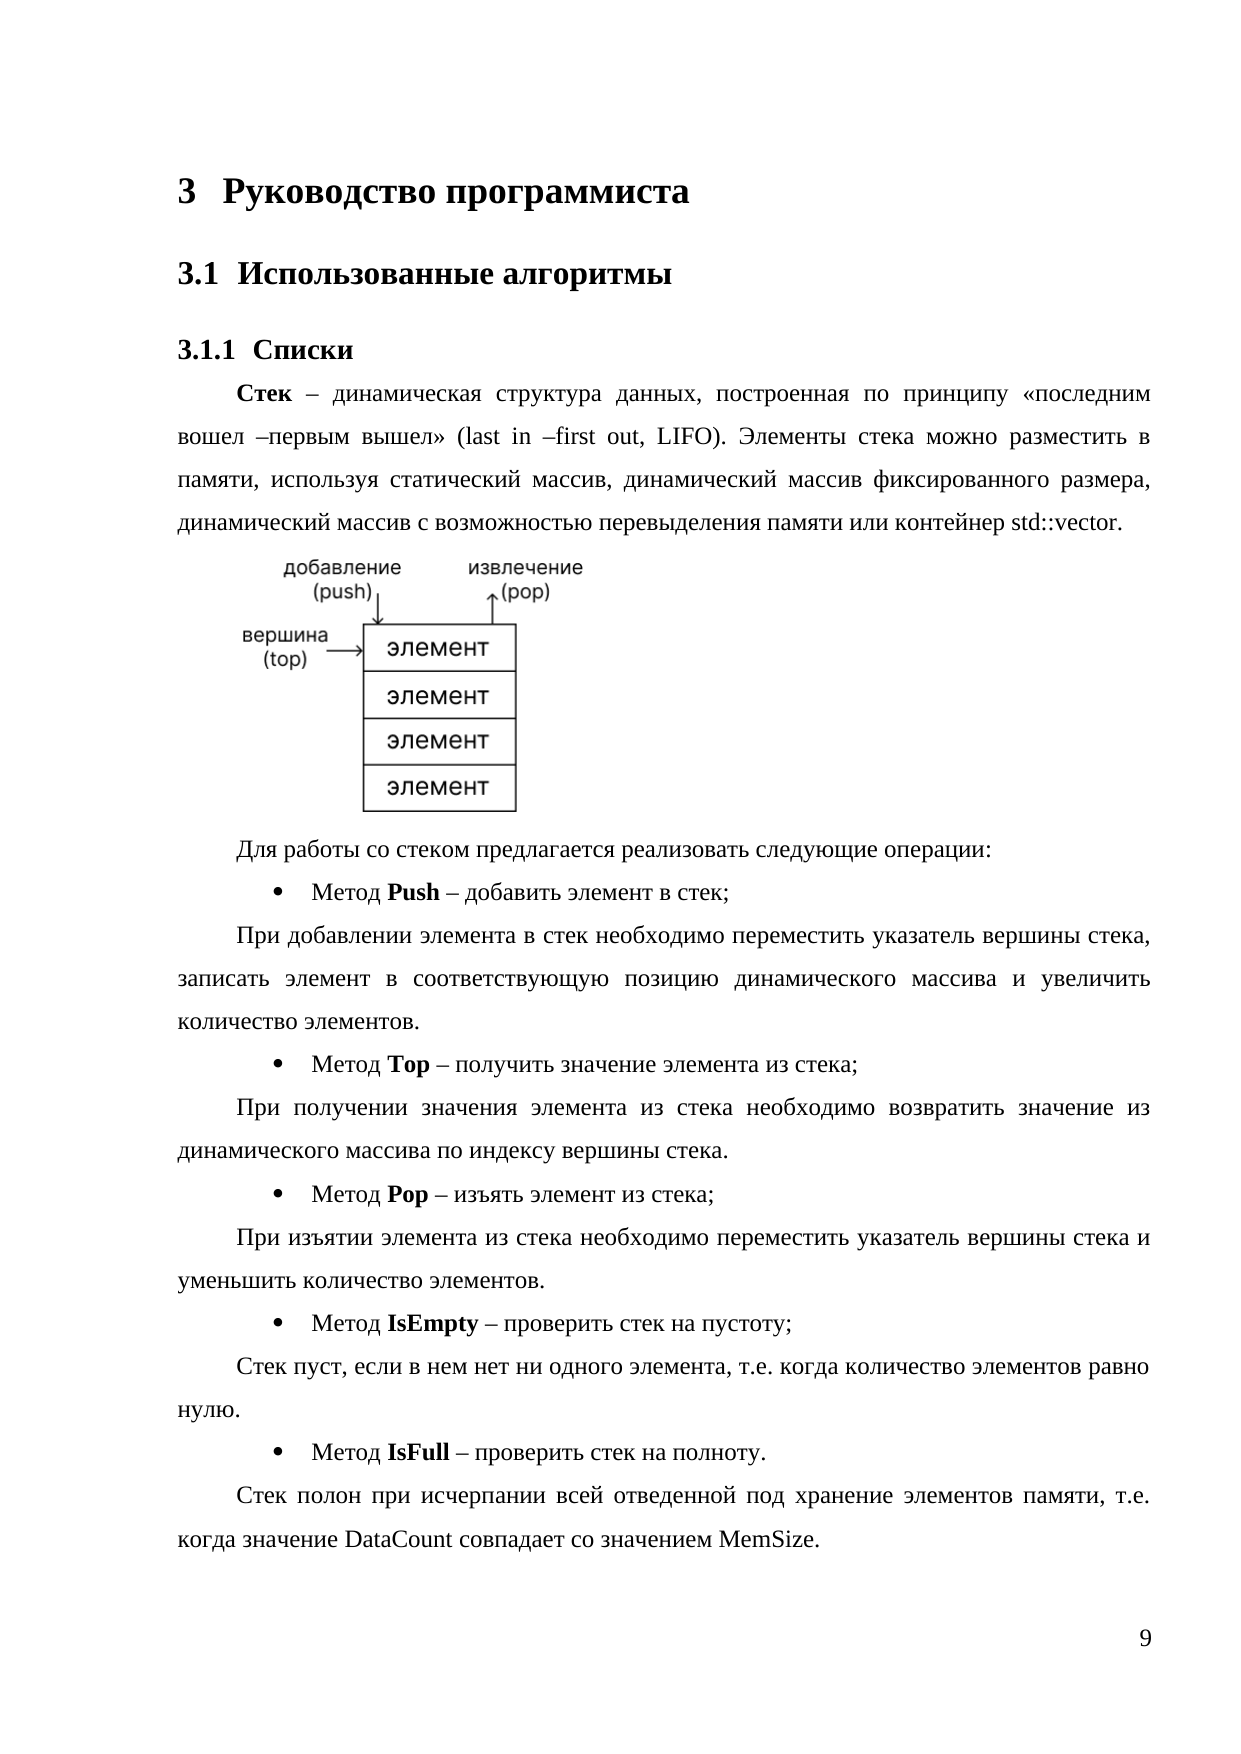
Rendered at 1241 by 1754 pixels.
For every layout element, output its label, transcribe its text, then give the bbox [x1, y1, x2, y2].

text При изъятии элемента из стека необходимо переместить указатель вершины стека и уменьшить количество элементов. [177, 1222, 1152, 1294]
text При получении значения элемента из стека необходимо возвратить значение из динамического массива по индексу вершины стека. [177, 1092, 1152, 1164]
subtitle Руководство программиста [177, 168, 1152, 211]
text Для работы со стеком предлагается реализовать следующие операции: [177, 834, 1152, 862]
subtitle Списки [177, 332, 1152, 366]
list Метод IsFull – проверить стек на полноту. [274, 1437, 1152, 1466]
text Стек пуст, если в нем нет ни одного элемента, т.е. когда количество элементов равно нулю. [177, 1351, 1152, 1423]
list Метод IsEmpty – проверить стек на пустоту; [274, 1308, 1152, 1337]
text При добавлении элемента в стек необходимо переместить указатель вершины стека, записать элемент в соответствующую позицию динамического массива и увеличить количество элементов. [177, 920, 1152, 1035]
list Метод Top – получить значение элемента из стека; [274, 1049, 1152, 1078]
list Метод Push – добавить элемент в стек; [274, 877, 1152, 906]
text Стек полон при исчерпании всей отведенной под хранение элементов памяти, т.е. когда значение DataCount совпадает со значением MemSize. [177, 1481, 1152, 1552]
picture [236, 550, 589, 820]
text Стек – динамическая структура данных, построенная по принципу «последним вошел –первым вышел» (last in –first out, LIFO). Элементы стека можно разместить в памяти, используя статический массив, динамический массив фиксированного размера, динамический массив с возможностью перевыделения памяти или контейнер std::vector. [177, 378, 1152, 536]
subtitle Использованные алгоритмы [177, 254, 1152, 292]
list Метод Pop – изъять элемент из стека; [274, 1179, 1152, 1207]
